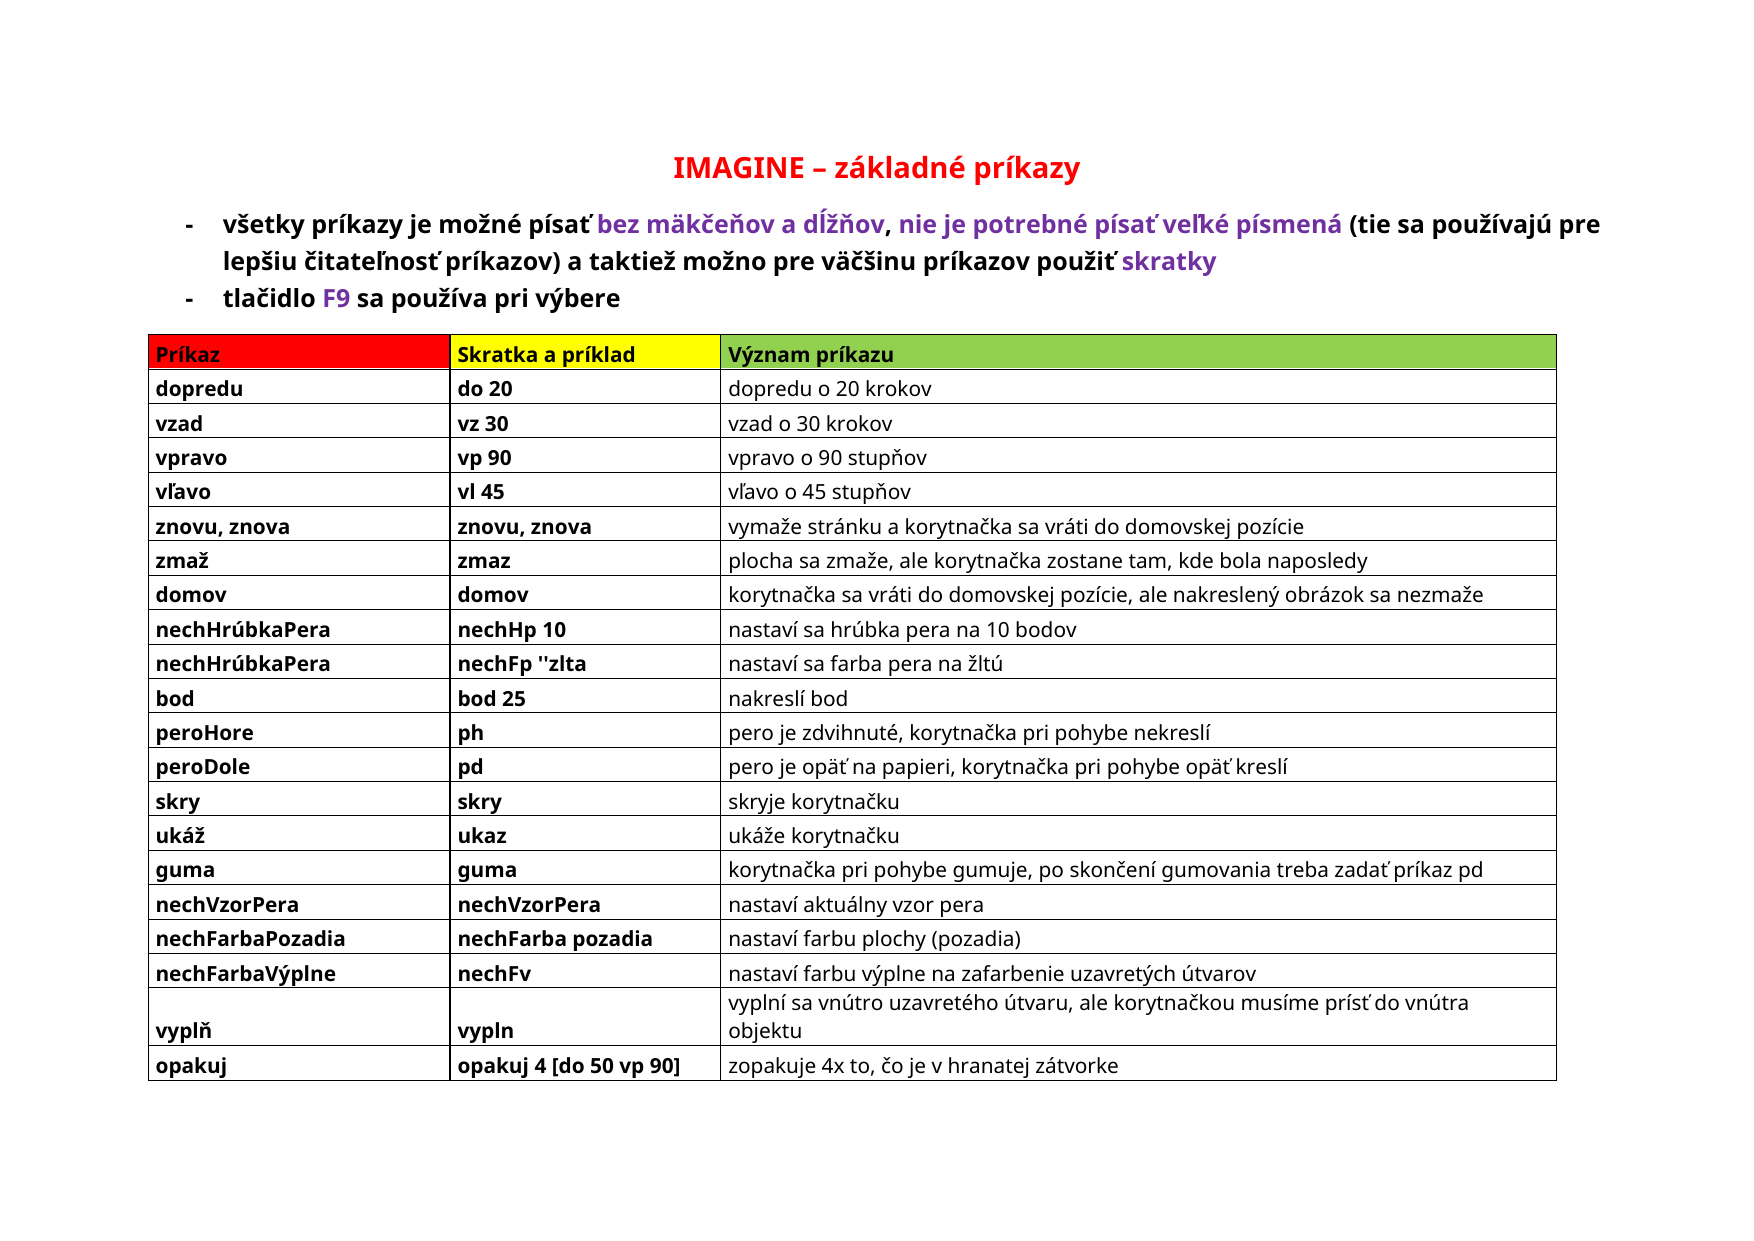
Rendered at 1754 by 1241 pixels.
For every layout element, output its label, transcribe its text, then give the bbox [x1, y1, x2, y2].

table_cell dopredu [149, 370, 449, 403]
table_cell vp 90 [451, 438, 720, 472]
table_cell vľavo [149, 473, 449, 506]
table_cell vymaže stránku a korytnačka sa vráti do domovskej pozície [721, 507, 1556, 540]
table_cell peroHore [149, 713, 449, 747]
table_cell zopakuje 4x to, čo je v hranatej zátvorke [721, 1046, 1556, 1079]
table_cell nastaví aktuálny vzor pera [721, 885, 1556, 918]
table_cell nechFarbaVýplne [149, 954, 449, 987]
table_cell nechHrúbkaPera [149, 610, 449, 643]
table_cell nechFv [451, 954, 720, 987]
table_cell nechHp 10 [451, 610, 720, 643]
table_cell ukáž [149, 816, 449, 850]
table_cell vl 45 [451, 473, 720, 506]
table_cell vzad [149, 404, 449, 437]
table_cell guma [149, 851, 449, 884]
table_cell opakuj 4 [do 50 vp 90] [451, 1046, 720, 1079]
table_cell opakuj [149, 1046, 449, 1079]
table_cell nechVzorPera [451, 885, 720, 918]
table_cell zmaž [149, 541, 449, 575]
table_cell nastaví farbu výplne na zafarbenie uzavretých útvarov [721, 954, 1556, 987]
table_cell nechFarba pozadia [451, 920, 720, 953]
table_cell nakreslí bod [721, 679, 1556, 712]
table_cell plocha sa zmaže, ale korytnačka zostane tam, kde bola naposledy [721, 541, 1556, 575]
table_header Význam príkazu [721, 335, 1556, 368]
table_cell vľavo o 45 stupňov [721, 473, 1556, 506]
table_cell korytnačka pri pohybe gumuje, po skončení gumovania treba zadať príkaz pd [721, 851, 1556, 884]
table_cell bod 25 [451, 679, 720, 712]
table_cell korytnačka sa vráti do domovskej pozície, ale nakreslený obrázok sa nezmaže [721, 576, 1556, 609]
table_cell nechVzorPera [149, 885, 449, 918]
table_cell domov [149, 576, 449, 609]
table_cell pd [451, 748, 720, 781]
table_cell domov [451, 576, 720, 609]
table_cell skry [149, 782, 449, 815]
list všetky príkazy je možné písať bez mäkčeňov a dĺžňov, nie je potrebné písať veľké písmená (tie sa používajú pre lepšiu čitateľnosť príkazov) a taktiež možno pre väčšinu príkazov použiť skratky [185, 207, 1606, 278]
table_cell peroDole [149, 748, 449, 781]
table_cell pero je opäť na papieri, korytnačka pri pohybe opäť kreslí [721, 748, 1556, 781]
table_cell do 20 [451, 370, 720, 403]
table_header Príkaz [149, 335, 449, 368]
table_cell nechFp ''zlta [451, 645, 720, 678]
table_cell znovu, znova [149, 507, 449, 540]
table_cell skry [451, 782, 720, 815]
table_cell bod [149, 679, 449, 712]
table_cell nastaví farbu plochy (pozadia) [721, 920, 1556, 953]
table_cell znovu, znova [451, 507, 720, 540]
table_cell vyplní sa vnútro uzavretého útvaru, ale korytnačkou musíme prísť do vnútra objektu [721, 988, 1556, 1045]
table_cell nastaví sa farba pera na žltú [721, 645, 1556, 678]
table_cell skryje korytnačku [721, 782, 1556, 815]
table_cell ukáže korytnačku [721, 816, 1556, 850]
table_cell vz 30 [451, 404, 720, 437]
table_header Skratka a príklad [451, 335, 720, 368]
table_cell nechFarbaPozadia [149, 920, 449, 953]
table_cell vypln [451, 988, 720, 1045]
text IMAGINE – základné príkazy [148, 148, 1606, 187]
table_cell nechHrúbkaPera [149, 645, 449, 678]
table_cell vpravo [149, 438, 449, 472]
table_cell vyplň [149, 988, 449, 1045]
table_cell guma [451, 851, 720, 884]
table_cell dopredu o 20 krokov [721, 370, 1556, 403]
table_cell ph [451, 713, 720, 747]
table_cell vpravo o 90 stupňov [721, 438, 1556, 472]
list tlačidlo F9 sa používa pri výbere [185, 281, 1606, 315]
table_cell nastaví sa hrúbka pera na 10 bodov [721, 610, 1556, 643]
table_cell pero je zdvihnuté, korytnačka pri pohybe nekreslí [721, 713, 1556, 747]
table_cell zmaz [451, 541, 720, 575]
table_cell ukaz [451, 816, 720, 850]
table_cell vzad o 30 krokov [721, 404, 1556, 437]
